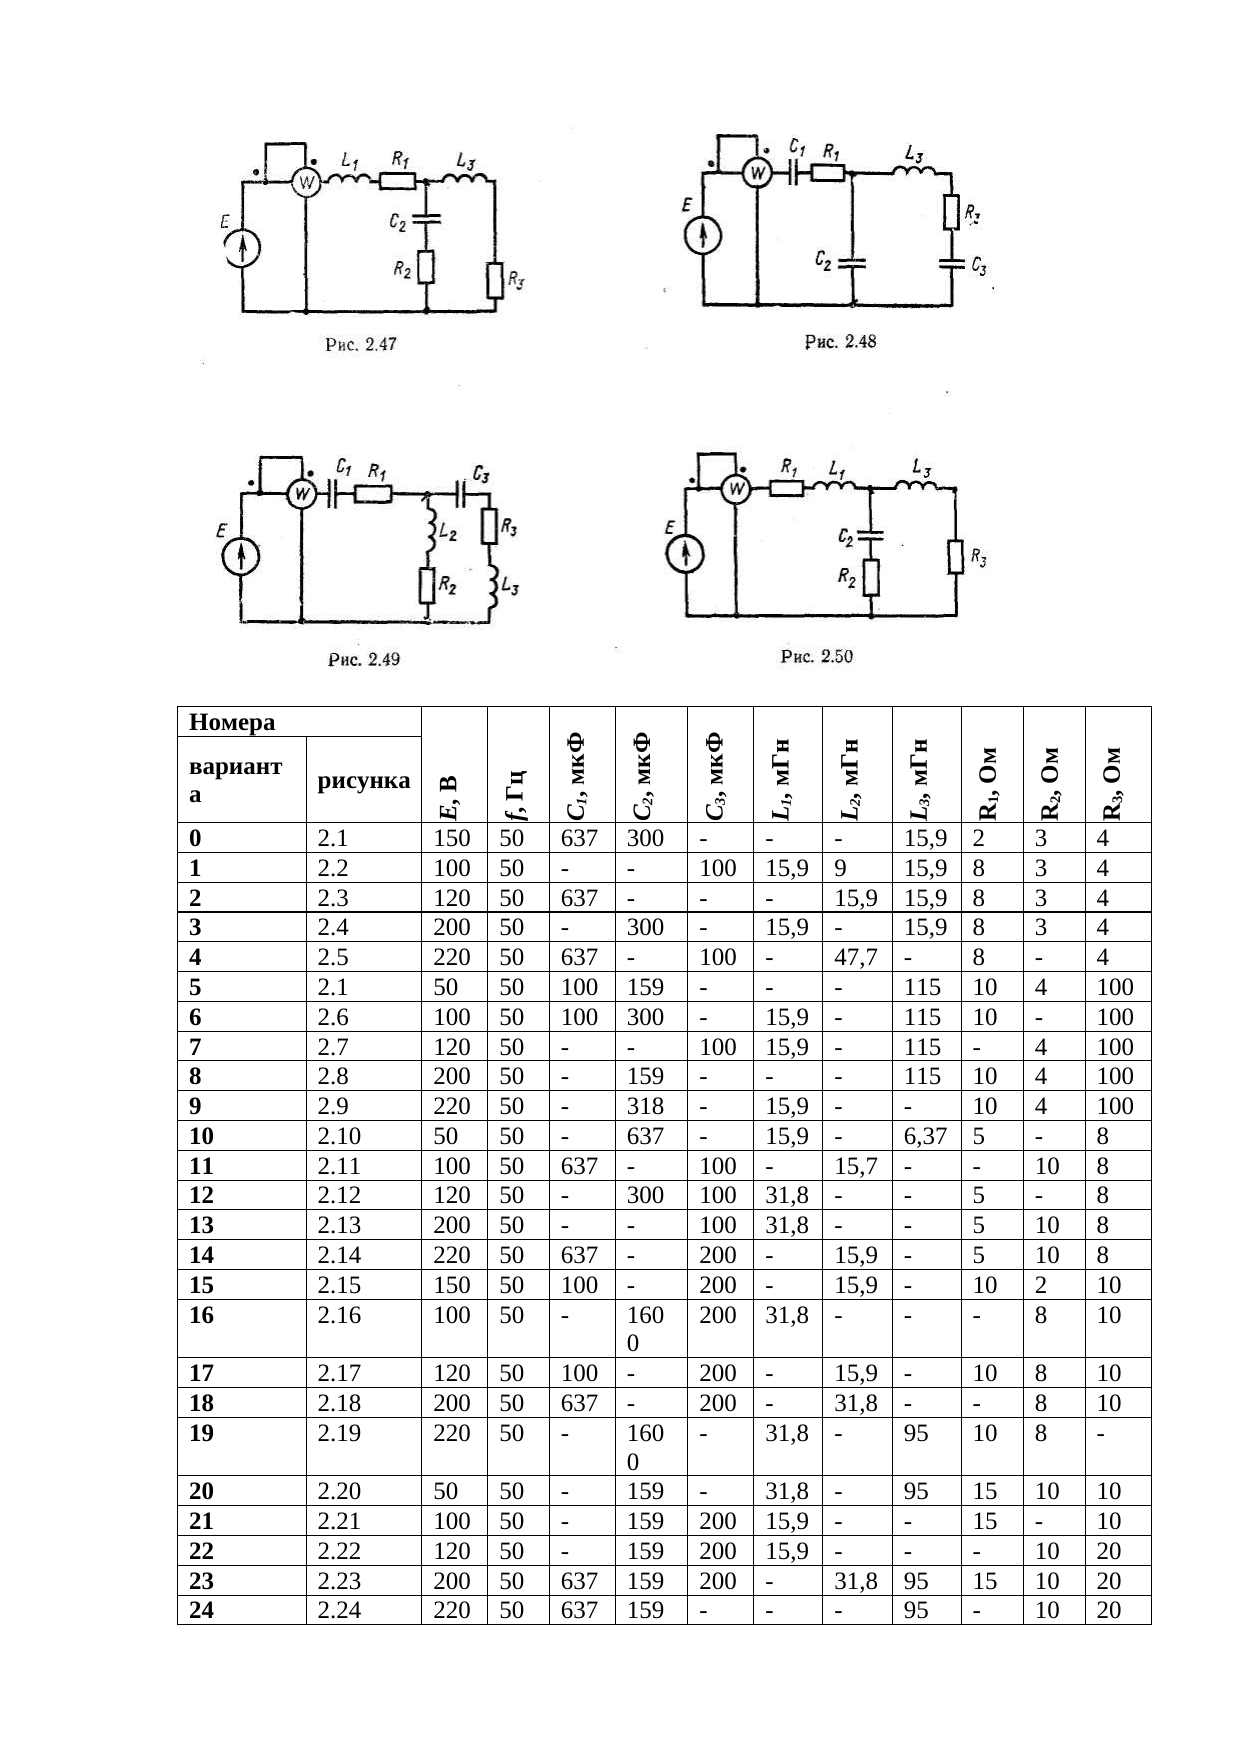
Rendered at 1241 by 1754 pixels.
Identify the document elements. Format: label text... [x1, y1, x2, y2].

table_cell - [962, 1388, 1023, 1417]
table_cell 50 [488, 1418, 549, 1475]
table_cell 95 [893, 1596, 961, 1624]
table_cell 3 [1024, 823, 1085, 852]
table_cell 300 [616, 1181, 687, 1209]
table_cell 4 [1086, 853, 1151, 882]
table_cell 50 [488, 913, 549, 941]
table_cell - [962, 1536, 1023, 1565]
table_cell 120 [422, 1032, 487, 1060]
table_cell 8 [962, 883, 1023, 911]
table_cell 3 [1024, 883, 1085, 911]
table_cell 50 [488, 1151, 549, 1179]
table_cell 50 [488, 1032, 549, 1060]
table_cell 100 [688, 1210, 753, 1239]
table_cell 15,9 [893, 853, 961, 882]
table_cell 15 [962, 1566, 1023, 1594]
table_cell - [754, 1270, 822, 1299]
table_cell - [688, 1476, 753, 1505]
table_cell 120 [422, 1358, 487, 1387]
table_cell 100 [422, 853, 487, 882]
table_header С1, мкФ [550, 707, 615, 822]
table_cell - [688, 823, 753, 852]
table_cell 10 [962, 1270, 1023, 1299]
table_cell 17 [178, 1358, 306, 1387]
table_cell 10 [1086, 1300, 1151, 1357]
table_cell 2.8 [307, 1061, 421, 1090]
table_cell 200 [422, 1210, 487, 1239]
table_cell - [616, 1388, 687, 1417]
table_cell 1600 [616, 1418, 687, 1475]
table_cell 2.19 [307, 1418, 421, 1475]
table_cell 0 [178, 823, 306, 852]
table_cell 10 [1086, 1388, 1151, 1417]
table_cell 4 [1024, 1061, 1085, 1090]
table_cell 200 [688, 1506, 753, 1535]
table_cell 8 [1086, 1210, 1151, 1239]
table_cell 50 [422, 1121, 487, 1150]
table_cell - [893, 1240, 961, 1269]
table_cell 15,9 [754, 1091, 822, 1120]
table_cell 15,9 [754, 913, 822, 941]
table_cell 15,9 [823, 1270, 892, 1299]
table_cell 10 [1024, 1596, 1085, 1624]
table_cell 10 [962, 1061, 1023, 1090]
table_cell 10 [962, 1418, 1023, 1475]
table_cell - [823, 1121, 892, 1150]
table_cell 9 [823, 853, 892, 882]
table_cell 8 [1086, 1121, 1151, 1150]
table_cell 2.4 [307, 913, 421, 941]
table_cell 2.12 [307, 1181, 421, 1209]
table_cell 3 [1024, 853, 1085, 882]
table_cell 100 [422, 1300, 487, 1357]
table_cell 100 [550, 1358, 615, 1387]
table_cell - [688, 1002, 753, 1031]
table_cell - [893, 1358, 961, 1387]
table_cell 200 [422, 913, 487, 941]
table_cell 15,9 [754, 1032, 822, 1060]
table_cell 2.17 [307, 1358, 421, 1387]
table_cell 10 [1086, 1476, 1151, 1505]
table_cell - [962, 1151, 1023, 1179]
table_cell 20 [178, 1476, 306, 1505]
table_header R3, Ом [1086, 707, 1151, 822]
table_header С3, мкФ [688, 707, 753, 822]
table_cell 31,8 [754, 1476, 822, 1505]
table_cell 18 [178, 1388, 306, 1417]
table_cell - [688, 1061, 753, 1090]
table_cell 4 [1024, 1091, 1085, 1120]
table_cell 115 [893, 1032, 961, 1060]
table_cell 31,8 [823, 1566, 892, 1594]
table_cell 159 [616, 1536, 687, 1565]
table_cell 220 [422, 1240, 487, 1269]
table_cell - [1086, 1418, 1151, 1475]
table_cell 2.14 [307, 1240, 421, 1269]
table_cell 4 [1024, 972, 1085, 1001]
table_cell 637 [550, 883, 615, 911]
table_cell 9 [178, 1091, 306, 1120]
table_cell 10 [1086, 1506, 1151, 1535]
table_cell 637 [550, 1566, 615, 1594]
table_cell - [962, 1596, 1023, 1624]
table_cell 50 [488, 823, 549, 852]
table_cell 115 [893, 1061, 961, 1090]
table_cell 15,9 [823, 1240, 892, 1269]
table_cell - [823, 1506, 892, 1535]
table_cell 50 [488, 883, 549, 911]
table_cell 2.5 [307, 942, 421, 971]
table_cell 100 [422, 1002, 487, 1031]
table_cell - [688, 972, 753, 1001]
table_cell 637 [550, 1596, 615, 1624]
table_cell 120 [422, 1181, 487, 1209]
table_cell 10 [1024, 1240, 1085, 1269]
table_header f, Гц [488, 707, 549, 822]
table_cell 100 [688, 942, 753, 971]
table_header R1, Ом [962, 707, 1023, 822]
table_cell 8 [962, 913, 1023, 941]
table_cell - [823, 1210, 892, 1239]
table_cell 50 [488, 1240, 549, 1269]
table_cell - [823, 1596, 892, 1624]
table_cell 100 [688, 1181, 753, 1209]
table_cell 8 [178, 1061, 306, 1090]
table_cell 50 [488, 1566, 549, 1594]
table_header Номера [178, 707, 421, 736]
table_cell - [688, 883, 753, 911]
table_cell - [754, 1151, 822, 1179]
table_cell 159 [616, 1566, 687, 1594]
table_cell - [754, 972, 822, 1001]
table_cell 318 [616, 1091, 687, 1120]
table_header L1, мГн [754, 707, 822, 822]
table_cell - [754, 1388, 822, 1417]
table_cell 10 [1024, 1151, 1085, 1179]
table_cell 21 [178, 1506, 306, 1535]
table_cell 2.20 [307, 1476, 421, 1505]
table_cell 8 [1086, 1240, 1151, 1269]
table_cell 19 [178, 1418, 306, 1475]
table_cell 2 [962, 823, 1023, 852]
table_cell - [823, 1300, 892, 1357]
table_cell 100 [422, 1506, 487, 1535]
table_cell 2.3 [307, 883, 421, 911]
table_cell 10 [962, 1358, 1023, 1387]
table_cell 15 [962, 1506, 1023, 1535]
table_cell 15,9 [754, 1002, 822, 1031]
table_cell 637 [550, 1240, 615, 1269]
table_cell 8 [1024, 1358, 1085, 1387]
table_cell 31,8 [754, 1418, 822, 1475]
table_cell 95 [893, 1566, 961, 1594]
table_cell 100 [550, 1270, 615, 1299]
table_cell 5 [962, 1181, 1023, 1209]
table_cell - [893, 1506, 961, 1535]
table_cell - [1024, 1121, 1085, 1150]
table_cell - [616, 1358, 687, 1387]
table_cell 100 [422, 1151, 487, 1179]
table_cell 200 [688, 1566, 753, 1594]
table_cell - [754, 1240, 822, 1269]
table_cell 50 [488, 1476, 549, 1505]
table_cell - [754, 1596, 822, 1624]
table_cell 2 [178, 883, 306, 911]
table_cell 50 [488, 1210, 549, 1239]
table_cell 10 [1024, 1566, 1085, 1594]
table_cell 8 [1086, 1151, 1151, 1179]
table_cell 200 [688, 1536, 753, 1565]
table_cell 10 [962, 972, 1023, 1001]
table_cell 10 [1086, 1358, 1151, 1387]
table_cell 637 [616, 1121, 687, 1150]
table_cell 8 [1024, 1300, 1085, 1357]
table_cell 6,37 [893, 1121, 961, 1150]
table_cell 159 [616, 1061, 687, 1090]
table_cell - [550, 1210, 615, 1239]
table_cell 50 [422, 972, 487, 1001]
table_cell 200 [422, 1388, 487, 1417]
table_cell 2.16 [307, 1300, 421, 1357]
table_cell - [550, 1300, 615, 1357]
table_cell 200 [422, 1566, 487, 1594]
table_cell 4 [1086, 823, 1151, 852]
table_cell - [754, 942, 822, 971]
table_cell - [962, 1032, 1023, 1060]
table_cell 15,9 [893, 823, 961, 852]
table_cell 12 [178, 1181, 306, 1209]
table_cell 2.21 [307, 1506, 421, 1535]
table_cell - [616, 883, 687, 911]
table_cell 220 [422, 1091, 487, 1120]
table_cell - [616, 1240, 687, 1269]
table_header Е, В [422, 707, 487, 822]
table_cell 22 [178, 1536, 306, 1565]
table_cell - [616, 1151, 687, 1179]
table_cell - [893, 1181, 961, 1209]
table_cell 50 [488, 853, 549, 882]
table_cell - [688, 913, 753, 941]
table_cell 115 [893, 1002, 961, 1031]
table_cell 4 [1024, 1032, 1085, 1060]
table_cell - [962, 1300, 1023, 1357]
table_cell 7 [178, 1032, 306, 1060]
table_cell - [823, 1002, 892, 1031]
table_cell 20 [1086, 1566, 1151, 1594]
table_cell - [616, 853, 687, 882]
table_cell 120 [422, 883, 487, 911]
table_cell 10 [1024, 1476, 1085, 1505]
table_cell 220 [422, 1596, 487, 1624]
table_cell 8 [962, 853, 1023, 882]
table_cell 5 [962, 1240, 1023, 1269]
table_cell - [688, 1596, 753, 1624]
table_cell - [823, 1418, 892, 1475]
table_cell - [823, 1536, 892, 1565]
table_cell - [1024, 1002, 1085, 1031]
table_cell 15,9 [893, 883, 961, 911]
table_cell - [550, 1121, 615, 1150]
table_cell 15 [178, 1270, 306, 1299]
table_cell 200 [688, 1358, 753, 1387]
table_cell 10 [962, 1091, 1023, 1120]
table_cell 50 [488, 1002, 549, 1031]
table_cell 4 [178, 942, 306, 971]
table_header L2, мГн [823, 707, 892, 822]
table_cell - [616, 1032, 687, 1060]
table_cell 300 [616, 823, 687, 852]
table_cell - [688, 1418, 753, 1475]
table_cell - [550, 1032, 615, 1060]
table_cell 220 [422, 942, 487, 971]
table_cell 8 [962, 942, 1023, 971]
table_cell - [823, 972, 892, 1001]
table_cell - [550, 853, 615, 882]
table_cell 4 [1086, 913, 1151, 941]
table_cell - [893, 1151, 961, 1179]
table_cell 2.7 [307, 1032, 421, 1060]
table_cell 5 [178, 972, 306, 1001]
table_cell 8 [1086, 1181, 1151, 1209]
table_cell 2.10 [307, 1121, 421, 1150]
table_cell 200 [422, 1061, 487, 1090]
table_cell 31,8 [823, 1388, 892, 1417]
table_cell 2.18 [307, 1388, 421, 1417]
table_cell 50 [488, 1091, 549, 1120]
table_cell 100 [1086, 1002, 1151, 1031]
table_cell 159 [616, 1476, 687, 1505]
table_cell - [550, 1536, 615, 1565]
table_cell 150 [422, 823, 487, 852]
table_cell 2 [1024, 1270, 1085, 1299]
table_cell 200 [688, 1300, 753, 1357]
table_cell 100 [688, 1151, 753, 1179]
table_cell - [823, 1061, 892, 1090]
table_cell 637 [550, 823, 615, 852]
table_cell 50 [488, 1061, 549, 1090]
table_cell 50 [488, 1300, 549, 1357]
table_cell 1 [178, 853, 306, 882]
table_cell - [823, 913, 892, 941]
table_cell 6 [178, 1002, 306, 1031]
table_cell 2.9 [307, 1091, 421, 1120]
table_cell 159 [616, 1596, 687, 1624]
table_cell - [616, 1270, 687, 1299]
table_cell 4 [1086, 883, 1151, 911]
table_cell - [550, 1476, 615, 1505]
table_cell 10 [1024, 1536, 1085, 1565]
table_cell 15,9 [823, 883, 892, 911]
table_cell 2.6 [307, 1002, 421, 1031]
table_cell 1600 [616, 1300, 687, 1357]
table_cell 15,9 [754, 1536, 822, 1565]
table_cell 15,7 [823, 1151, 892, 1179]
table_cell 150 [422, 1270, 487, 1299]
table_cell 15,9 [754, 1121, 822, 1150]
table_cell - [823, 1476, 892, 1505]
table_cell - [550, 1091, 615, 1120]
table_cell - [688, 1091, 753, 1120]
table_cell 100 [1086, 972, 1151, 1001]
table_cell - [754, 1061, 822, 1090]
table_cell 23 [178, 1566, 306, 1594]
table_cell - [754, 823, 822, 852]
table_header С2, мкФ [616, 707, 687, 822]
table_cell 100 [1086, 1032, 1151, 1060]
table_cell 31,8 [754, 1181, 822, 1209]
table_cell - [893, 942, 961, 971]
table_header R2, Ом [1024, 707, 1085, 822]
table_cell 50 [488, 1536, 549, 1565]
table_cell - [823, 823, 892, 852]
table_cell - [893, 1300, 961, 1357]
table_cell 11 [178, 1151, 306, 1179]
table_cell 637 [550, 1151, 615, 1179]
table_cell - [1024, 942, 1085, 971]
table_cell варианта [178, 737, 306, 822]
table_cell 637 [550, 1388, 615, 1417]
table_cell 15,9 [823, 1358, 892, 1387]
table_cell 300 [616, 1002, 687, 1031]
table_cell 50 [488, 1506, 549, 1535]
table_cell - [550, 1181, 615, 1209]
table_cell 2.13 [307, 1210, 421, 1239]
table_cell 200 [688, 1388, 753, 1417]
table_cell 2.1 [307, 972, 421, 1001]
table_cell 100 [688, 853, 753, 882]
table_cell 20 [1086, 1596, 1151, 1624]
table_cell - [754, 1358, 822, 1387]
table_cell - [893, 1210, 961, 1239]
table_cell 50 [488, 1596, 549, 1624]
table_cell 2.15 [307, 1270, 421, 1299]
table_cell 16 [178, 1300, 306, 1357]
table_cell 50 [488, 1358, 549, 1387]
table_cell - [550, 1418, 615, 1475]
table_cell 120 [422, 1536, 487, 1565]
table_header L3, мГн [893, 707, 961, 822]
table_cell 5 [962, 1210, 1023, 1239]
table_cell - [823, 1032, 892, 1060]
table_cell 31,8 [754, 1300, 822, 1357]
table_cell 2.22 [307, 1536, 421, 1565]
table_cell - [893, 1270, 961, 1299]
table_cell 300 [616, 913, 687, 941]
table_cell 8 [1024, 1418, 1085, 1475]
table_cell 159 [616, 1506, 687, 1535]
table_cell 50 [488, 972, 549, 1001]
table_cell 8 [1024, 1388, 1085, 1417]
table_cell рисунка [307, 737, 421, 822]
table_cell - [823, 1091, 892, 1120]
table_cell 50 [488, 942, 549, 971]
table_cell 100 [550, 972, 615, 1001]
table_cell - [754, 1566, 822, 1594]
table_cell 31,8 [754, 1210, 822, 1239]
table_cell 100 [550, 1002, 615, 1031]
table_cell 2.11 [307, 1151, 421, 1179]
table_cell 14 [178, 1240, 306, 1269]
table_cell 100 [1086, 1061, 1151, 1090]
table_cell - [550, 1506, 615, 1535]
table_cell 5 [962, 1121, 1023, 1150]
table_cell 95 [893, 1418, 961, 1475]
table_cell 10 [1024, 1210, 1085, 1239]
table_cell - [550, 913, 615, 941]
table_cell 15,9 [754, 1506, 822, 1535]
picture [192, 118, 999, 678]
table_cell 3 [178, 913, 306, 941]
table_cell 200 [688, 1240, 753, 1269]
table_cell 47,7 [823, 942, 892, 971]
table_cell - [1024, 1181, 1085, 1209]
table_cell 4 [1086, 942, 1151, 971]
table_cell - [893, 1091, 961, 1120]
table_cell - [893, 1536, 961, 1565]
table_cell 13 [178, 1210, 306, 1239]
table_cell - [550, 1061, 615, 1090]
table_cell - [823, 1181, 892, 1209]
table_cell 15,9 [754, 853, 822, 882]
table_cell 100 [688, 1032, 753, 1060]
table_cell 2.24 [307, 1596, 421, 1624]
table_cell 637 [550, 942, 615, 971]
table_cell - [616, 1210, 687, 1239]
table_cell 115 [893, 972, 961, 1001]
table_cell 15,9 [893, 913, 961, 941]
table_cell 159 [616, 972, 687, 1001]
table_cell 95 [893, 1476, 961, 1505]
table_cell 50 [488, 1181, 549, 1209]
table_cell 50 [488, 1121, 549, 1150]
table_cell 2.23 [307, 1566, 421, 1594]
table_cell 2.1 [307, 823, 421, 852]
table_cell 100 [1086, 1091, 1151, 1120]
table_cell 220 [422, 1418, 487, 1475]
table_cell 15 [962, 1476, 1023, 1505]
table_cell - [754, 883, 822, 911]
table_cell - [893, 1388, 961, 1417]
table_cell 3 [1024, 913, 1085, 941]
table_cell 10 [1086, 1270, 1151, 1299]
table_cell 200 [688, 1270, 753, 1299]
table_cell - [688, 1121, 753, 1150]
table_cell 20 [1086, 1536, 1151, 1565]
table_cell 10 [178, 1121, 306, 1150]
table_cell 50 [488, 1388, 549, 1417]
table_cell 50 [488, 1270, 549, 1299]
table_cell 24 [178, 1596, 306, 1624]
table_cell - [1024, 1506, 1085, 1535]
table_cell 2.2 [307, 853, 421, 882]
table_cell - [616, 942, 687, 971]
table_cell 50 [422, 1476, 487, 1505]
table_cell 10 [962, 1002, 1023, 1031]
